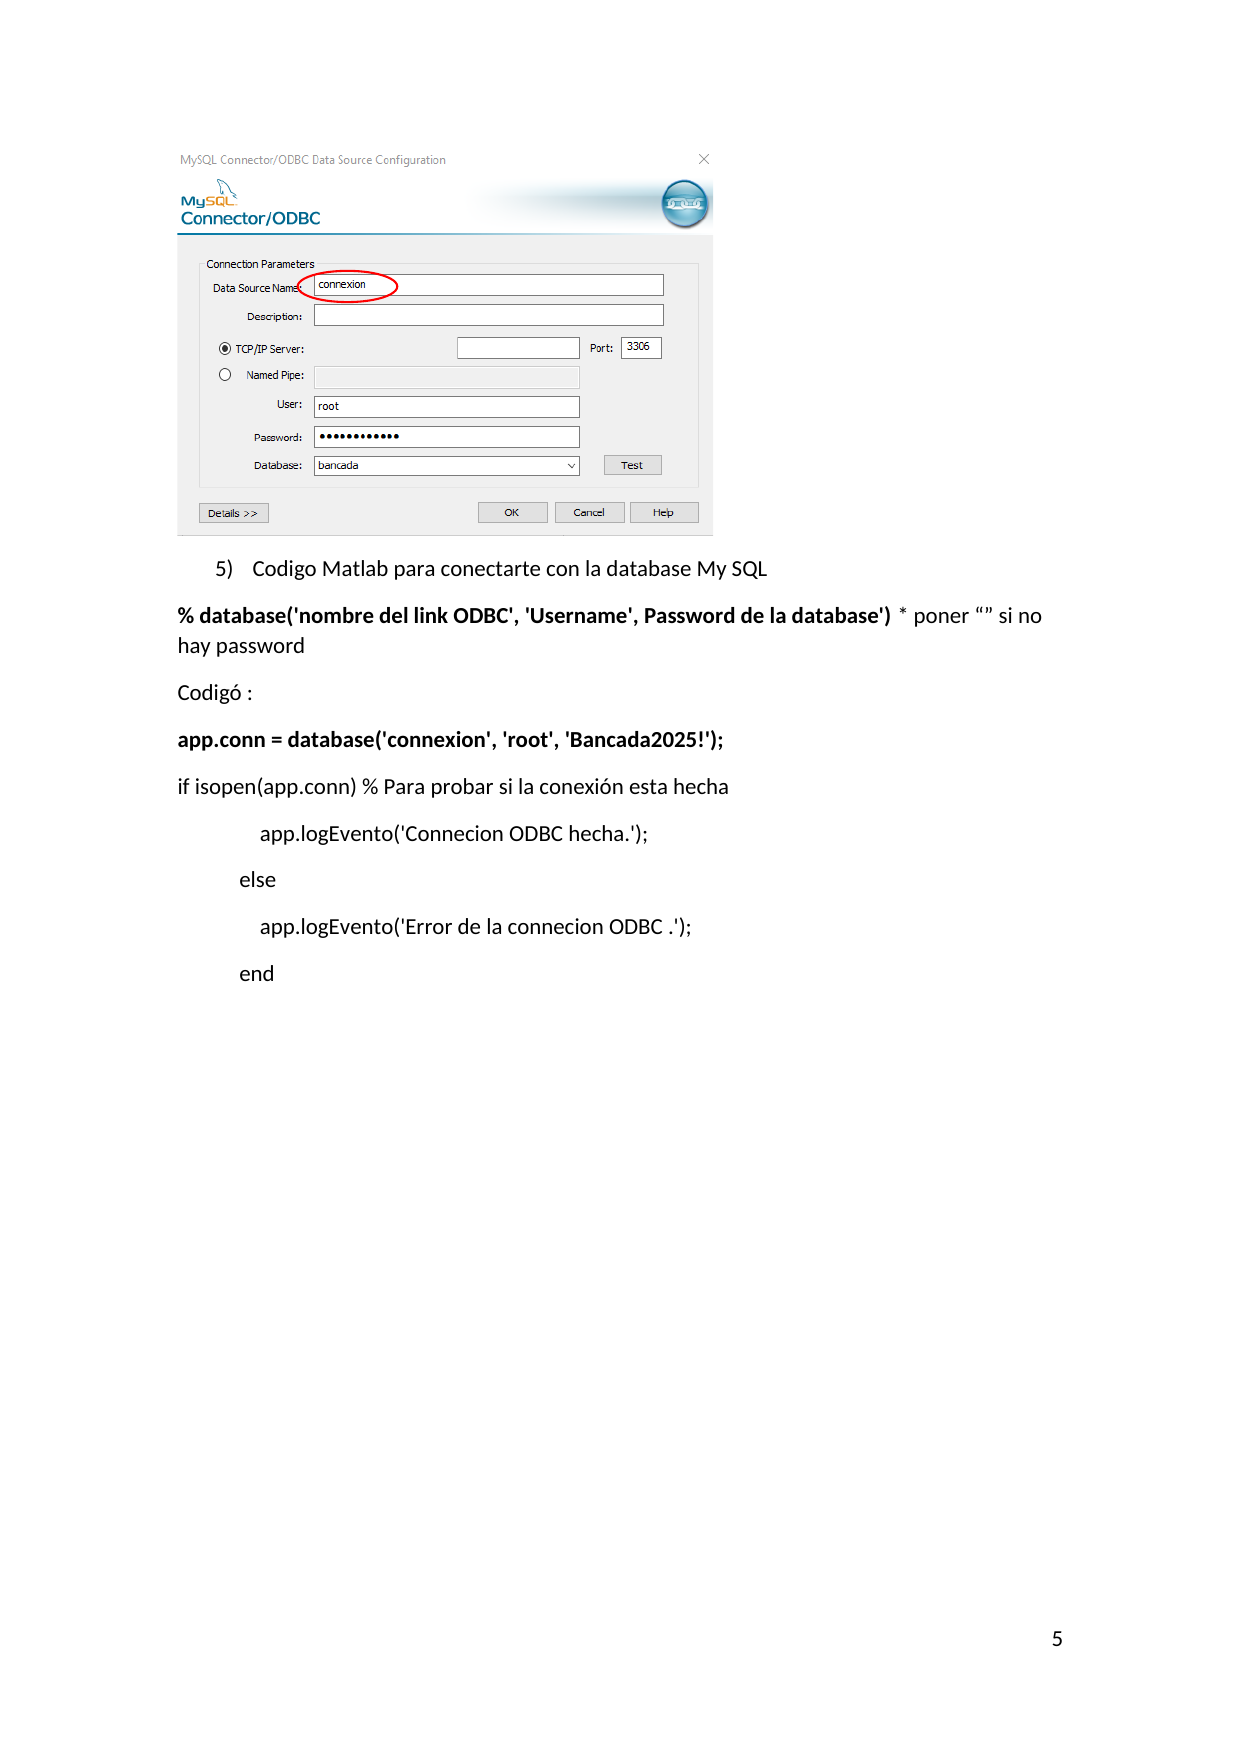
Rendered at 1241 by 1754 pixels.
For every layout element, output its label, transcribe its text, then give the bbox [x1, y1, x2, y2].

picture [177, 147, 714, 536]
text % database('nombre del link ODBC', 'Username', Password de la database') * poner “” si no hay password [177, 601, 1063, 659]
text app.logEvento('Connecion ODBC hecha.'); [177, 819, 1063, 847]
list Codigo Matlab para conectarte con la database My SQL [215, 554, 1063, 582]
text if isopen(app.conn) % Para probar si la conexión esta hecha [177, 772, 1063, 800]
text app.logEvento('Error de la connecion ODBC .'); [177, 912, 1063, 940]
text Codigó : [177, 678, 1063, 706]
text app.conn = database('connexion', 'root', 'Bancada2025!'); [177, 725, 1063, 753]
text else [177, 866, 1063, 893]
text end [177, 959, 1063, 987]
